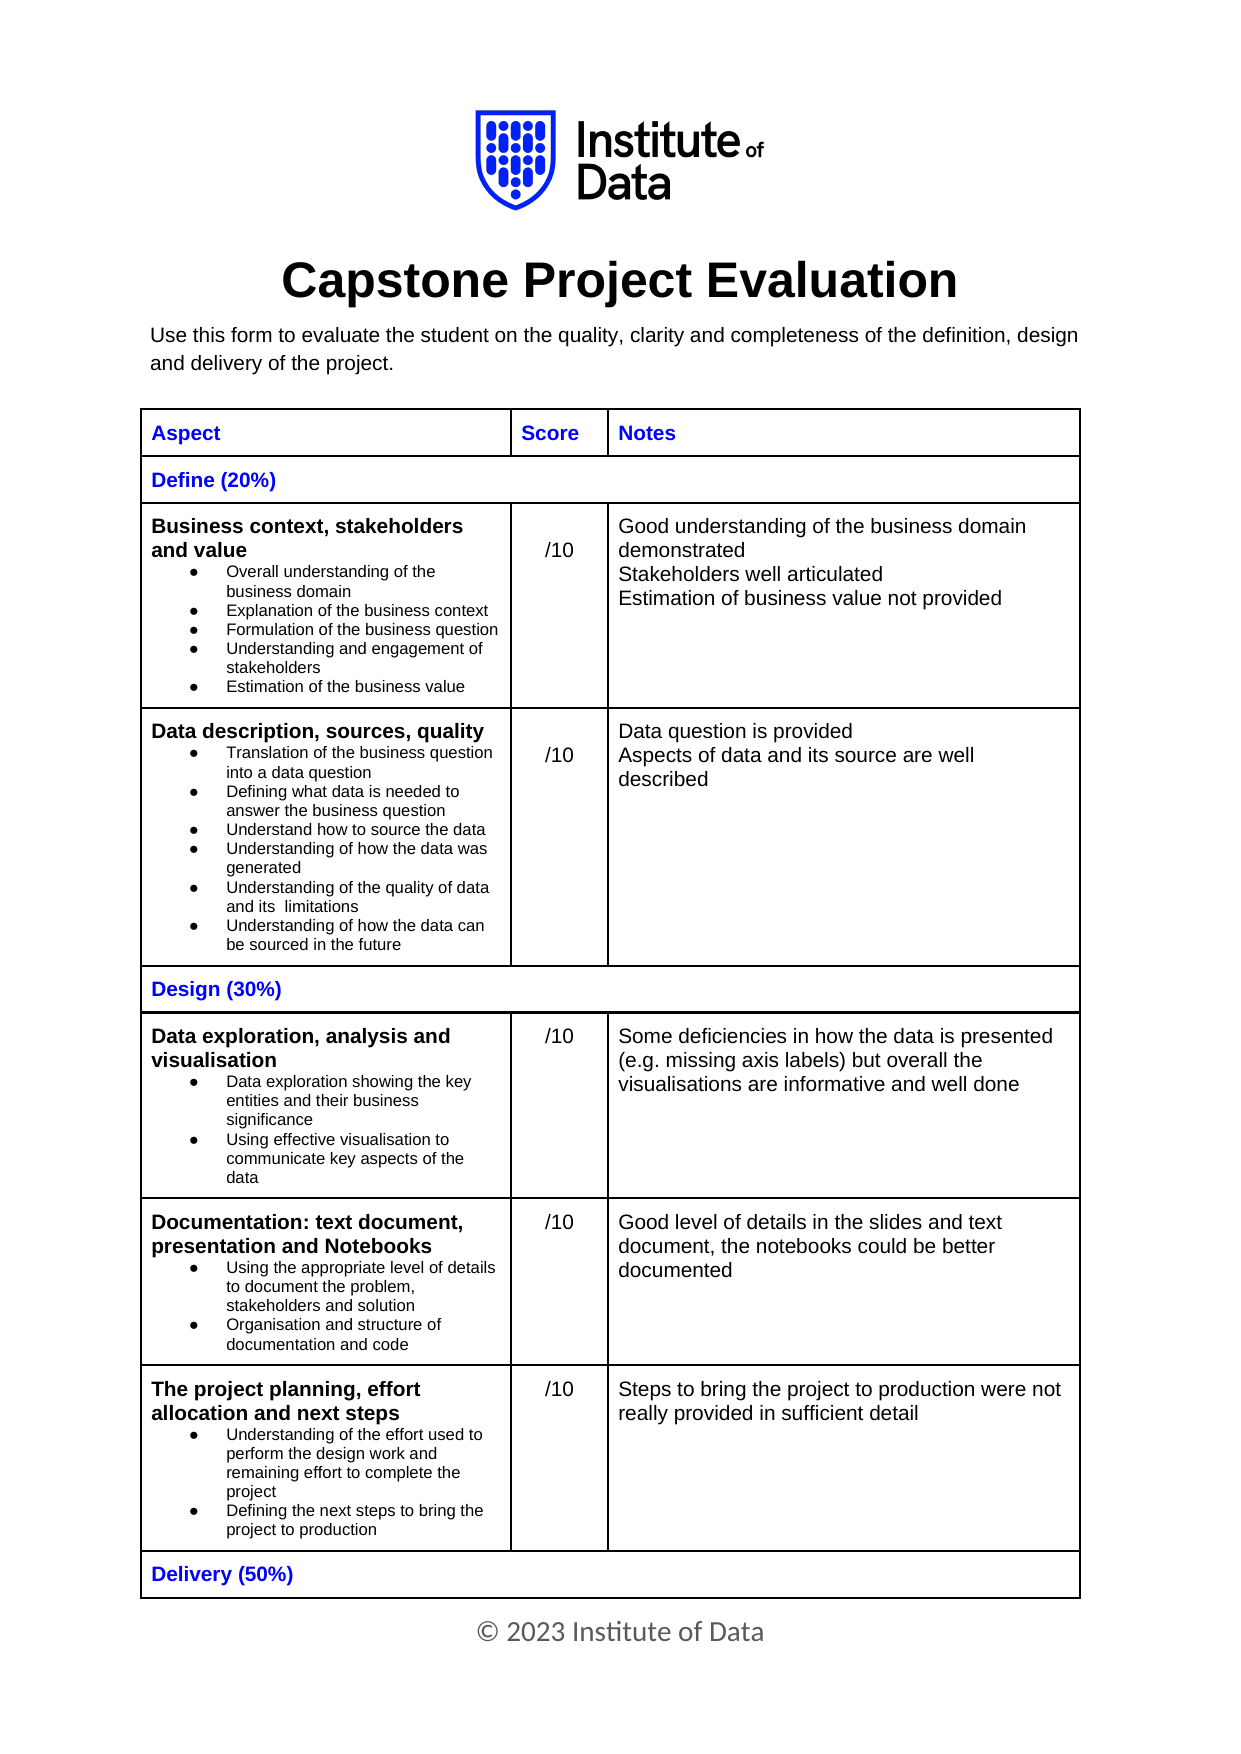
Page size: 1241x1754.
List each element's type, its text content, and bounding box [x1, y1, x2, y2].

table_cell Data description, sources, quality Translation of the business question into a data question Defining what data is needed to answer the business question Understand how to source the data Understanding of how the data was generated Understanding of the quality of data and its limitations Understanding of how the data can be sourced in the future [142, 709, 510, 964]
title Capstone Project Evaluation [150, 251, 1090, 308]
table_cell /10 [512, 1199, 607, 1364]
table_cell Documentation: text document, presentation and Notebooks Using the appropriate level of details to document the problem, stakeholders and solution Organisation and structure of documentation and code [142, 1199, 510, 1364]
table_cell Steps to bring the project to production were not really provided in sufficient detail [609, 1366, 1079, 1550]
table_cell Good level of details in the slides and text document, the notebooks could be better documented [609, 1199, 1079, 1364]
table_cell /10 [512, 1366, 607, 1550]
table_cell Delivery (50%) [142, 1552, 1079, 1597]
table_cell Business context, stakeholders and value Overall understanding of the business domain Explanation of the business context Formulation of the business question Understanding and engagement of stakeholders Estimation of the business value [142, 504, 510, 707]
text Use this form to evaluate the student on the quality, clarity and completeness of the definition, design and delivery of the project. [150, 323, 1090, 374]
table_header Aspect [142, 410, 510, 455]
table_header Notes [609, 410, 1079, 455]
table_cell Good understanding of the business domain demonstrated Stakeholders well articulated Estimation of business value not provided [609, 504, 1079, 707]
table_cell Data exploration, analysis and visualisation Data exploration showing the key entities and their business significance Using effective visualisation to communicate key aspects of the data [142, 1014, 510, 1197]
table_cell /10 [512, 504, 607, 707]
table_cell Data question is provided Aspects of data and its source are well described [609, 709, 1079, 964]
table_cell The project planning, effort allocation and next steps Understanding of the effort used to perform the design work and remaining effort to complete the project Defining the next steps to bring the project to production [142, 1366, 510, 1550]
table_cell /10 [512, 1014, 607, 1197]
table_header Score [512, 410, 607, 455]
picture [433, 75, 807, 247]
table_cell Design (30%) [142, 967, 1079, 1011]
table_cell Some deficiencies in how the data is presented (e.g. missing axis labels) but overall the visualisations are informative and well done [609, 1014, 1079, 1197]
table_cell Define (20%) [142, 457, 1079, 502]
table_cell /10 [512, 709, 607, 964]
